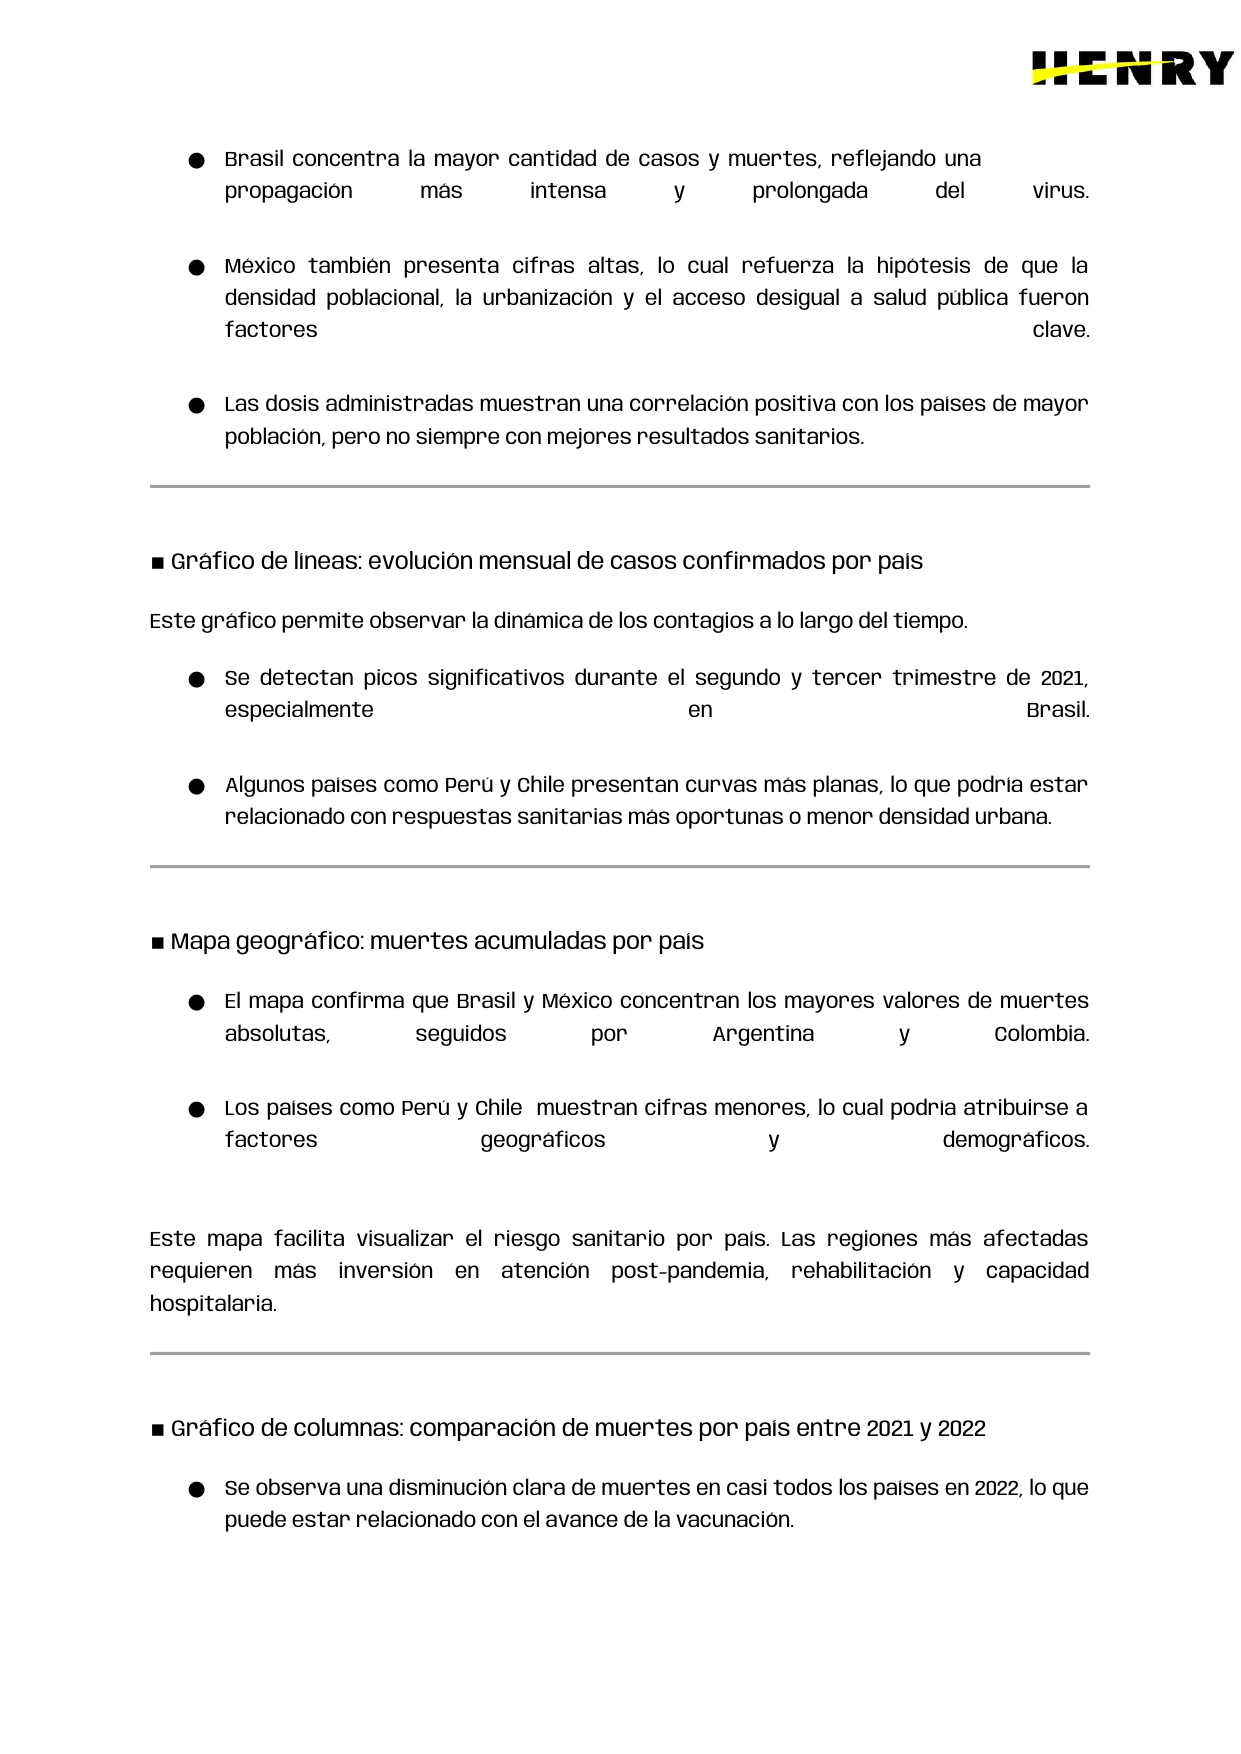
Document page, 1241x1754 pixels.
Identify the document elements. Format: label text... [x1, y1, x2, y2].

subtitle ▪ Gráfico de columnas: comparación de muertes por país entre 2021 y 2022 [150, 1418, 1090, 1442]
subtitle ▪ Gráfico de líneas: evolución mensual de casos confirmados por país [150, 551, 1090, 575]
text Este gráfico permite observar la dinámica de los contagios a lo largo del tiempo. [150, 612, 1090, 633]
list Se detectan picos significativos durante el segundo y tercer trimestre de 2021, especialmente en Brasil. [187, 669, 1090, 762]
list Las dosis administradas muestran una correlación positiva con los países de mayor población, pero no siempre con mejores resultados sanitarios. [187, 395, 1090, 449]
picture [1001, 0, 1235, 139]
list Se observa una disminución clara de muertes en casi todos los países en 2022, lo que puede estar relacionado con el avance de la vacunación. [187, 1479, 1090, 1533]
text Este mapa facilita visualizar el riesgo sanitario por país. Las regiones más afectadas requieren más inversión en atención post-pandemia, rehabilitación y capacidad hospitalaria. [150, 1230, 1090, 1316]
list El mapa confirma que Brasil y México concentran los mayores valores de muertes absolutas, seguidos por Argentina y Colombia. [187, 992, 1090, 1085]
list Brasil concentra la mayor cantidad de casos y muertes, reflejando una propagación más intensa y prolongada del virus. [187, 150, 1090, 243]
subtitle ▪ Mapa geográfico: muertes acumuladas por país [150, 931, 1090, 955]
list Los países como Perú y Chile muestran cifras menores, lo cual podría atribuirse a factores geográficos y demográficos. [187, 1098, 1090, 1192]
list Algunos países como Perú y Chile presentan curvas más planas, lo que podría estar relacionado con respuestas sanitarias más oportunas o menor densidad urbana. [187, 776, 1090, 829]
list México también presenta cifras altas, lo cual refuerza la hipótesis de que la densidad poblacional, la urbanización y el acceso desigual a salud pública fueron factores clave. [187, 256, 1090, 382]
